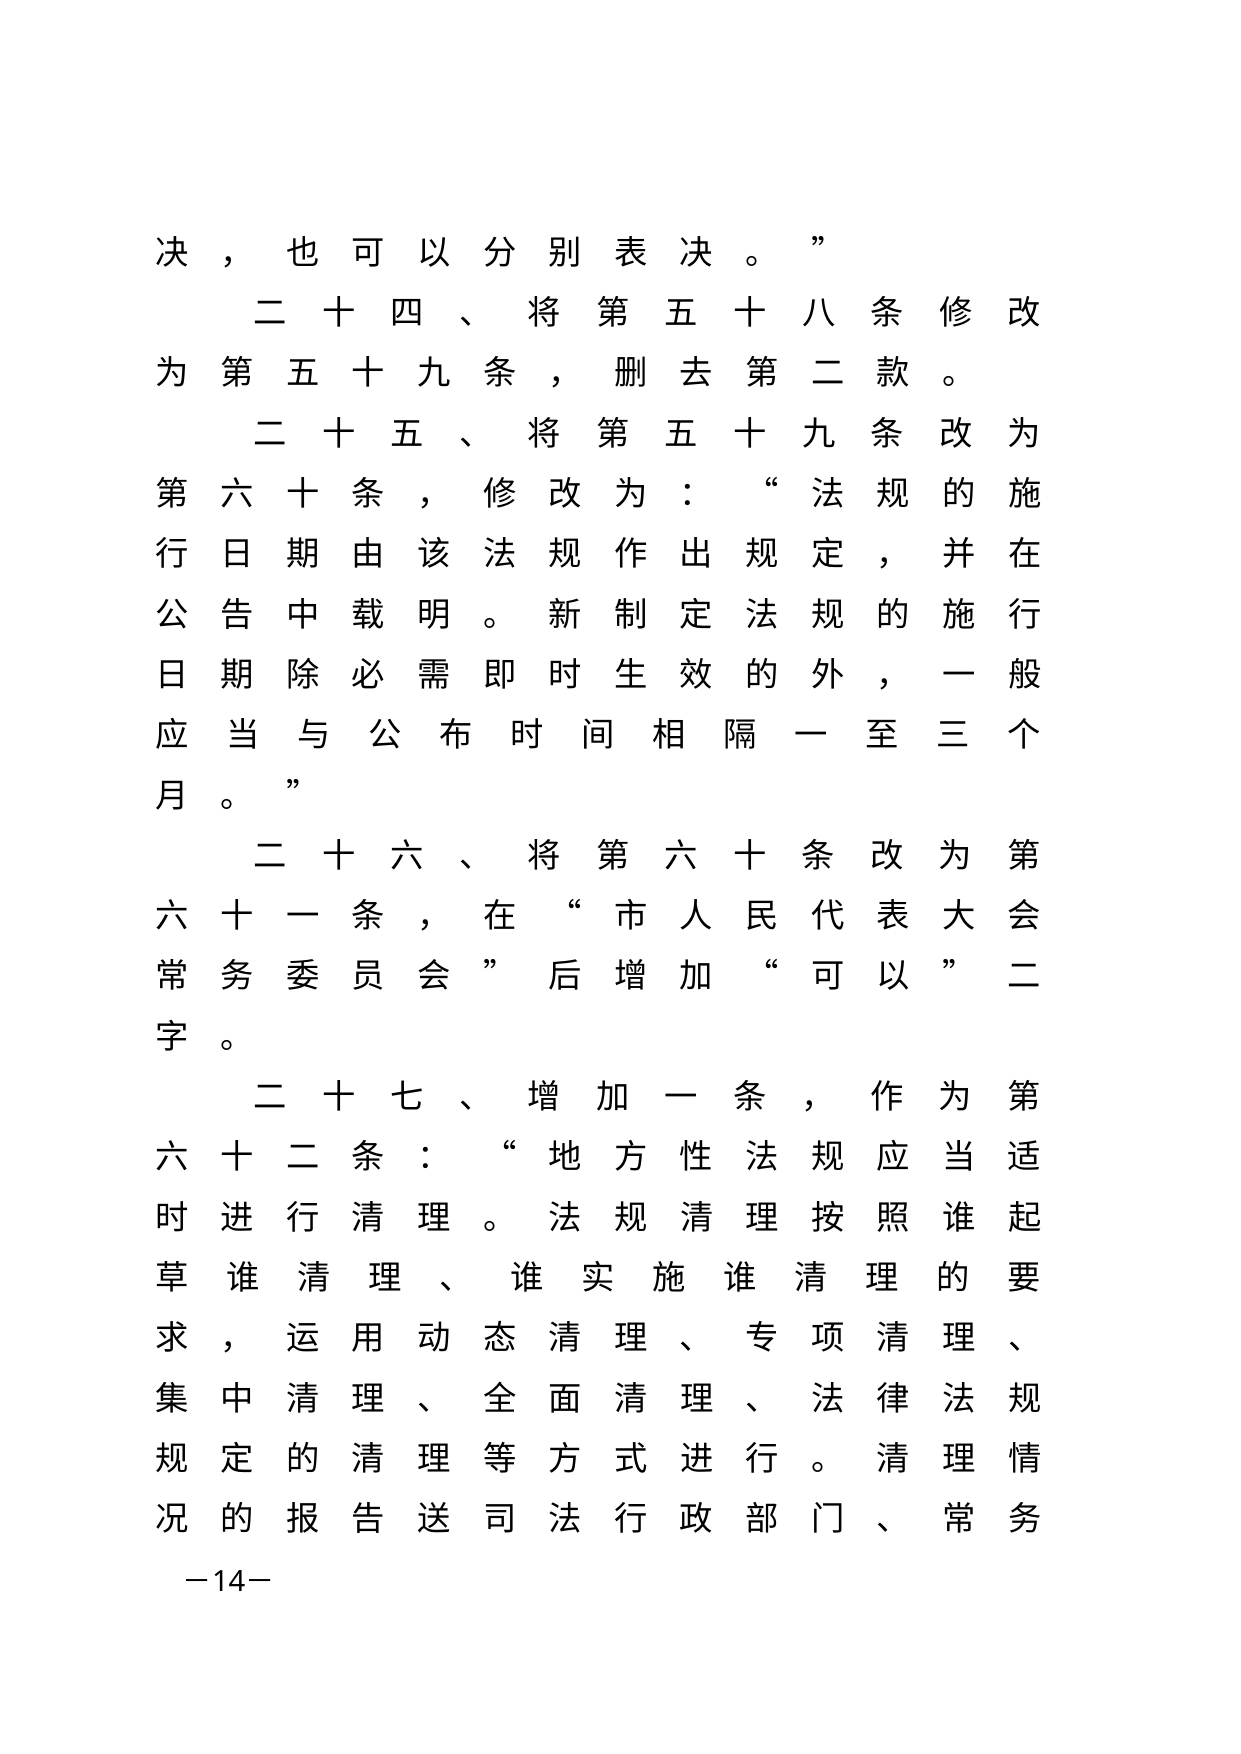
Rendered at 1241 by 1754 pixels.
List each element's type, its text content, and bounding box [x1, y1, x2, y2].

list 二十三、将第五十四条改为第五十五条，修改为：“对多部法规中涉及同类事项的个别条款进行修改，一并提出法规案的，经主任会议决定，可以合并表决，也可以分别表决。” [155, 219, 1073, 280]
list 二十四、将第五十八条修改为第五十九条，删去第二款。 [155, 280, 1073, 400]
list 二十六、将第六十条改为第六十一条，在“市人民代表大会常务委员会”后增加“可以”二字。 [155, 823, 1073, 1064]
list 二十五、将第五十九条改为第六十条，修改为：“法规的施行日期由该法规作出规定，并在公告中载明。新制定法规的施行日期除必需即时生效的外，一般应当与公布时间相隔一至三个月。” [155, 400, 1073, 823]
